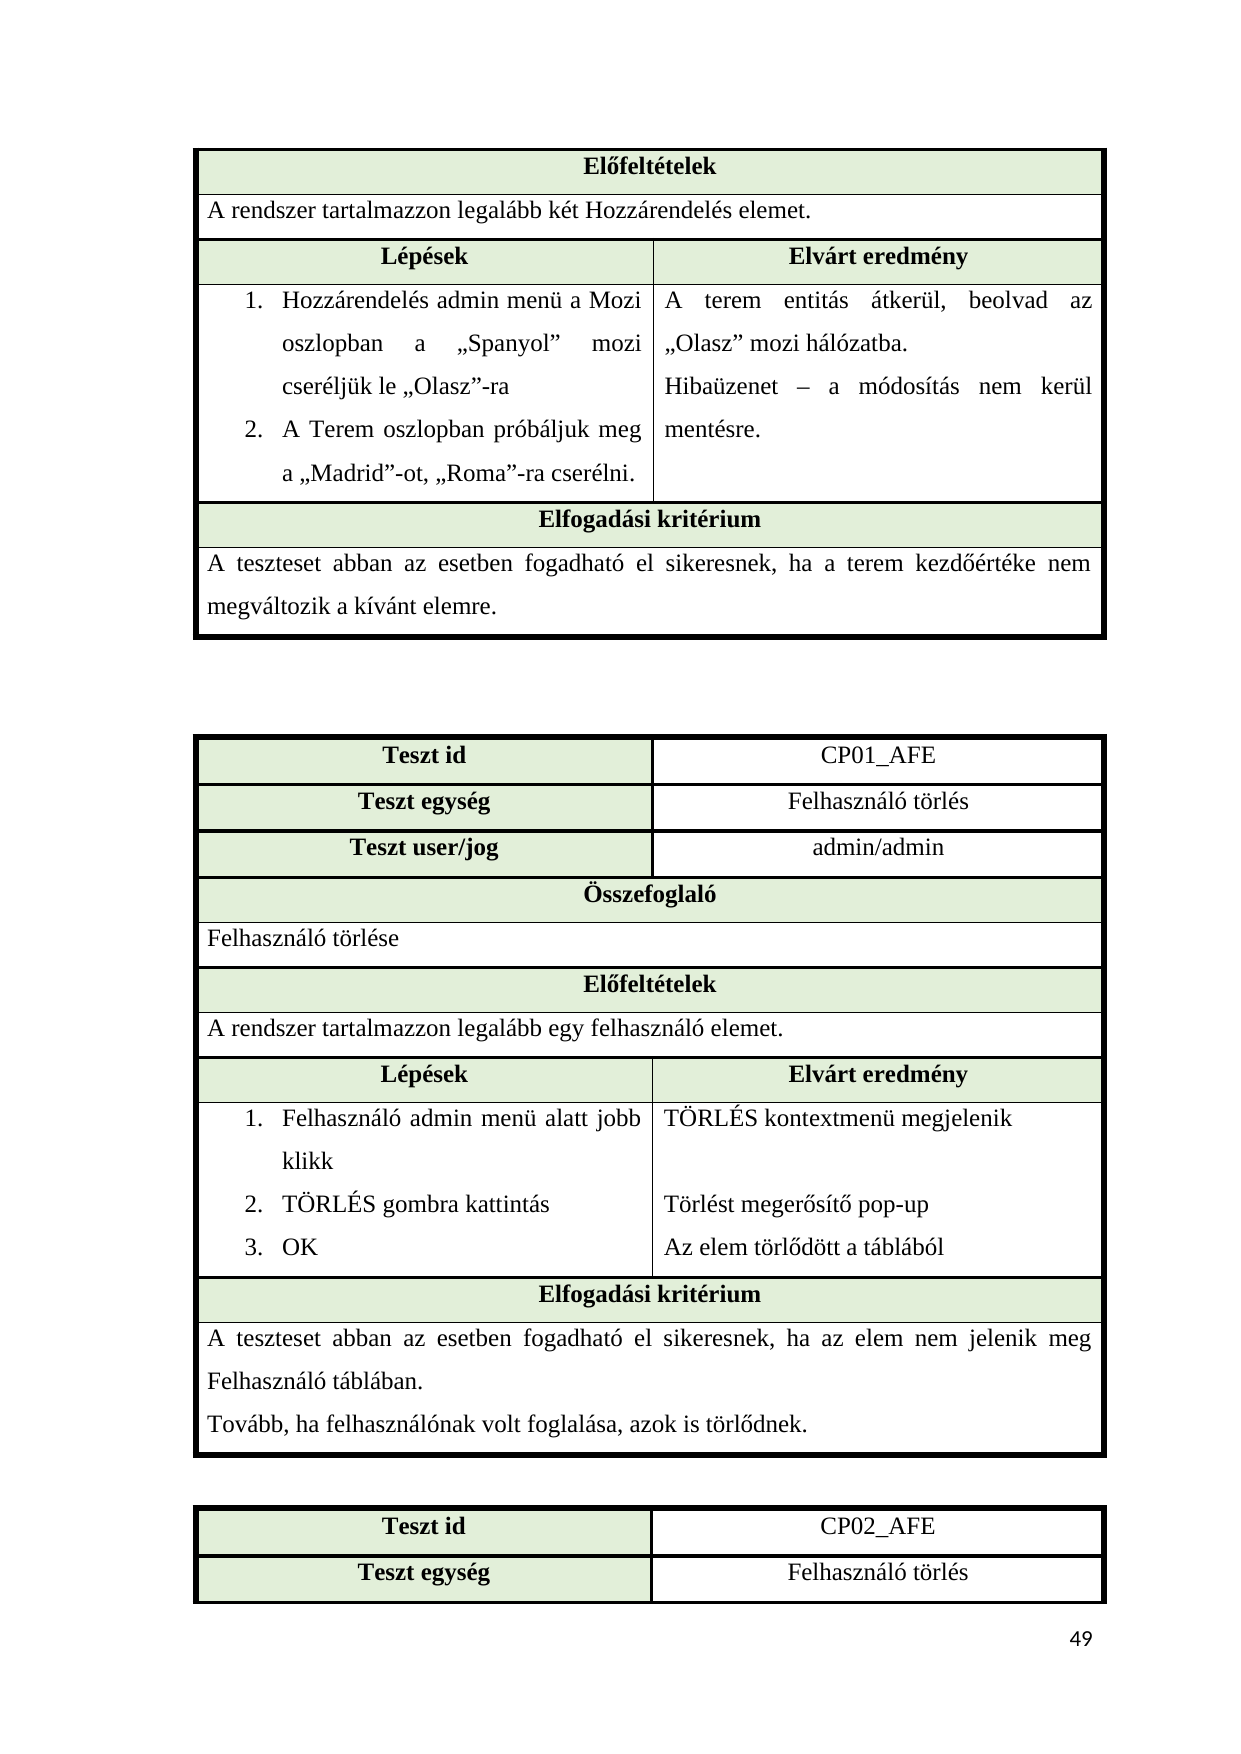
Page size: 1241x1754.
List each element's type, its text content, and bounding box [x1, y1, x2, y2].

table_cell Elfogadási kritérium [199, 1279, 1101, 1322]
table_cell A rendszer tartalmazzon legalább két Hozzárendelés elemet. [199, 195, 1101, 238]
table_cell Teszt egység [199, 786, 651, 829]
table_cell Lépések [199, 241, 653, 284]
table_header CP02_AFE [653, 1511, 1101, 1554]
table_cell Felhasználó törlés [653, 1558, 1101, 1601]
table_cell TÖRLÉS kontextmenü megjelenik Törlést megerősítő pop-up Az elem törlődött a táblából [653, 1103, 1101, 1276]
table_cell Elvárt eredmény [653, 1059, 1101, 1102]
table_cell Felhasználó törlése [199, 923, 1101, 966]
table_header CP01_AFE [654, 740, 1101, 783]
table_cell Összefoglaló [199, 879, 1101, 922]
table_cell Előfeltételek [199, 969, 1101, 1012]
table_header Teszt id [199, 1511, 650, 1554]
table_cell Lépések [199, 1059, 652, 1102]
table_cell A rendszer tartalmazzon legalább egy felhasználó elemet. [199, 1013, 1101, 1056]
table_header Teszt id [199, 740, 651, 783]
table_cell Elfogadási kritérium [199, 504, 1101, 547]
table_cell Teszt egység [199, 1558, 650, 1601]
table_cell Előfeltételek [199, 151, 1101, 194]
table_cell Felhasználó törlés [654, 786, 1101, 829]
table_cell A teszteset abban az esetben fogadható el sikeresnek, ha a terem kezdőértéke nem megváltozik a kívánt elemre. [199, 548, 1101, 634]
table_cell Elvárt eredmény [654, 241, 1101, 284]
table_cell A terem entitás átkerül, beolvad az „Olasz” mozi hálózatba. Hibaüzenet – a módosítás nem kerül mentésre. [654, 285, 1101, 501]
table_cell Hozzárendelés admin menü a Mozi oszlopban a „Spanyol” mozi cseréljük le „Olasz”-ra A Terem oszlopban próbáljuk meg a „Madrid”-ot, „Roma”-ra cserélni. [199, 285, 653, 501]
table_cell Teszt user/jog [199, 833, 651, 876]
table_cell Felhasználó admin menü alatt jobb klikk TÖRLÉS gombra kattintás OK [199, 1103, 652, 1276]
table_cell admin/admin [654, 833, 1101, 876]
table_cell A teszteset abban az esetben fogadható el sikeresnek, ha az elem nem jelenik meg Felhasználó táblában. Tovább, ha felhasználónak volt foglalása, azok is törlődnek. [199, 1323, 1101, 1452]
